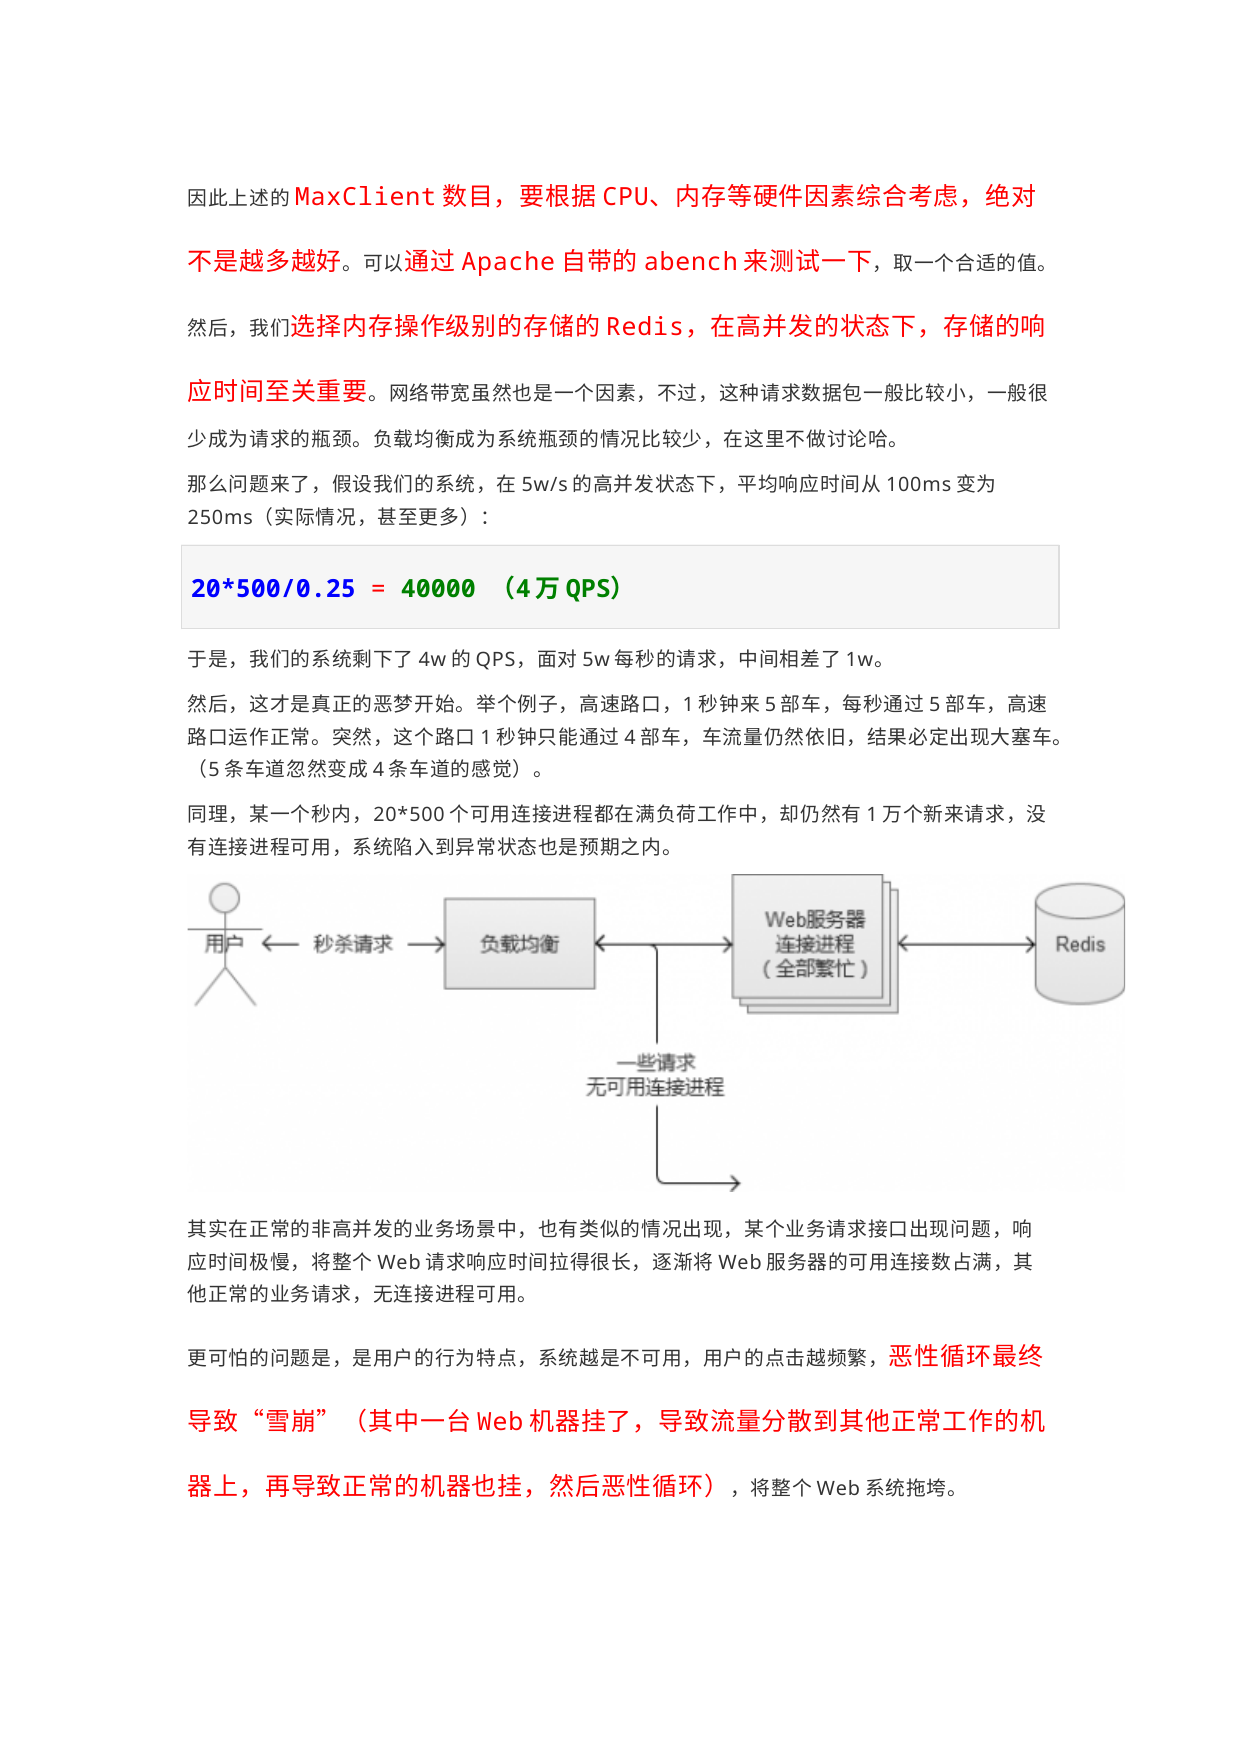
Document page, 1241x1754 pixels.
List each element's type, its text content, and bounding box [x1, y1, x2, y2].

text 同理，某一个秒内，20*500个可用连接进程都在满负荷工作中，却仍然有1万个新来请求，没有连接进程可用，系统陷入到异常状态也是预期之内。 [187, 797, 1053, 862]
text 那么问题来了，假设我们的系统，在5w/s的高并发状态下，平均响应时间从100ms变为250ms（实际情况，甚至更多）： [187, 467, 1053, 532]
text 其实在正常的非高并发的业务场景中，也有类似的情况出现，某个业务请求接口出现问题，响应时间极慢，将整个Web请求响应时间拉得很长，逐渐将Web服务器的可用连接数占满，其他正常的业务请求，无连接进程可用。 [187, 1212, 1053, 1309]
text 然后，这才是真正的恶梦开始。举个例子，高速路口，1秒钟来5部车，每秒通过5部车，高速路口运作正常。突然，这个路口1秒钟只能通过4部车，车流量仍然依旧，结果必定出现大塞车。（5条车道忽然变成4条车道的感觉）。 [187, 687, 1053, 784]
text 于是，我们的系统剩下了4w的QPS，面对5w每秒的请求，中间相差了1w。 [187, 642, 1053, 674]
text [187, 162, 1053, 454]
text 更可怕的问题是，是用户的行为特点，系统越是不可用，用户的点击越频繁，恶性循环最终导致“雪崩”（其中一台Web机器挂了，导致流量分散到其他正常工作的机器上，再导致正常的机器也挂，然后恶性循环），将整个Web系统拖垮。 [187, 1322, 1053, 1517]
picture [187, 874, 1125, 1192]
text 20*500/0.25 = 40000 （4万QPS） [182, 546, 1058, 628]
